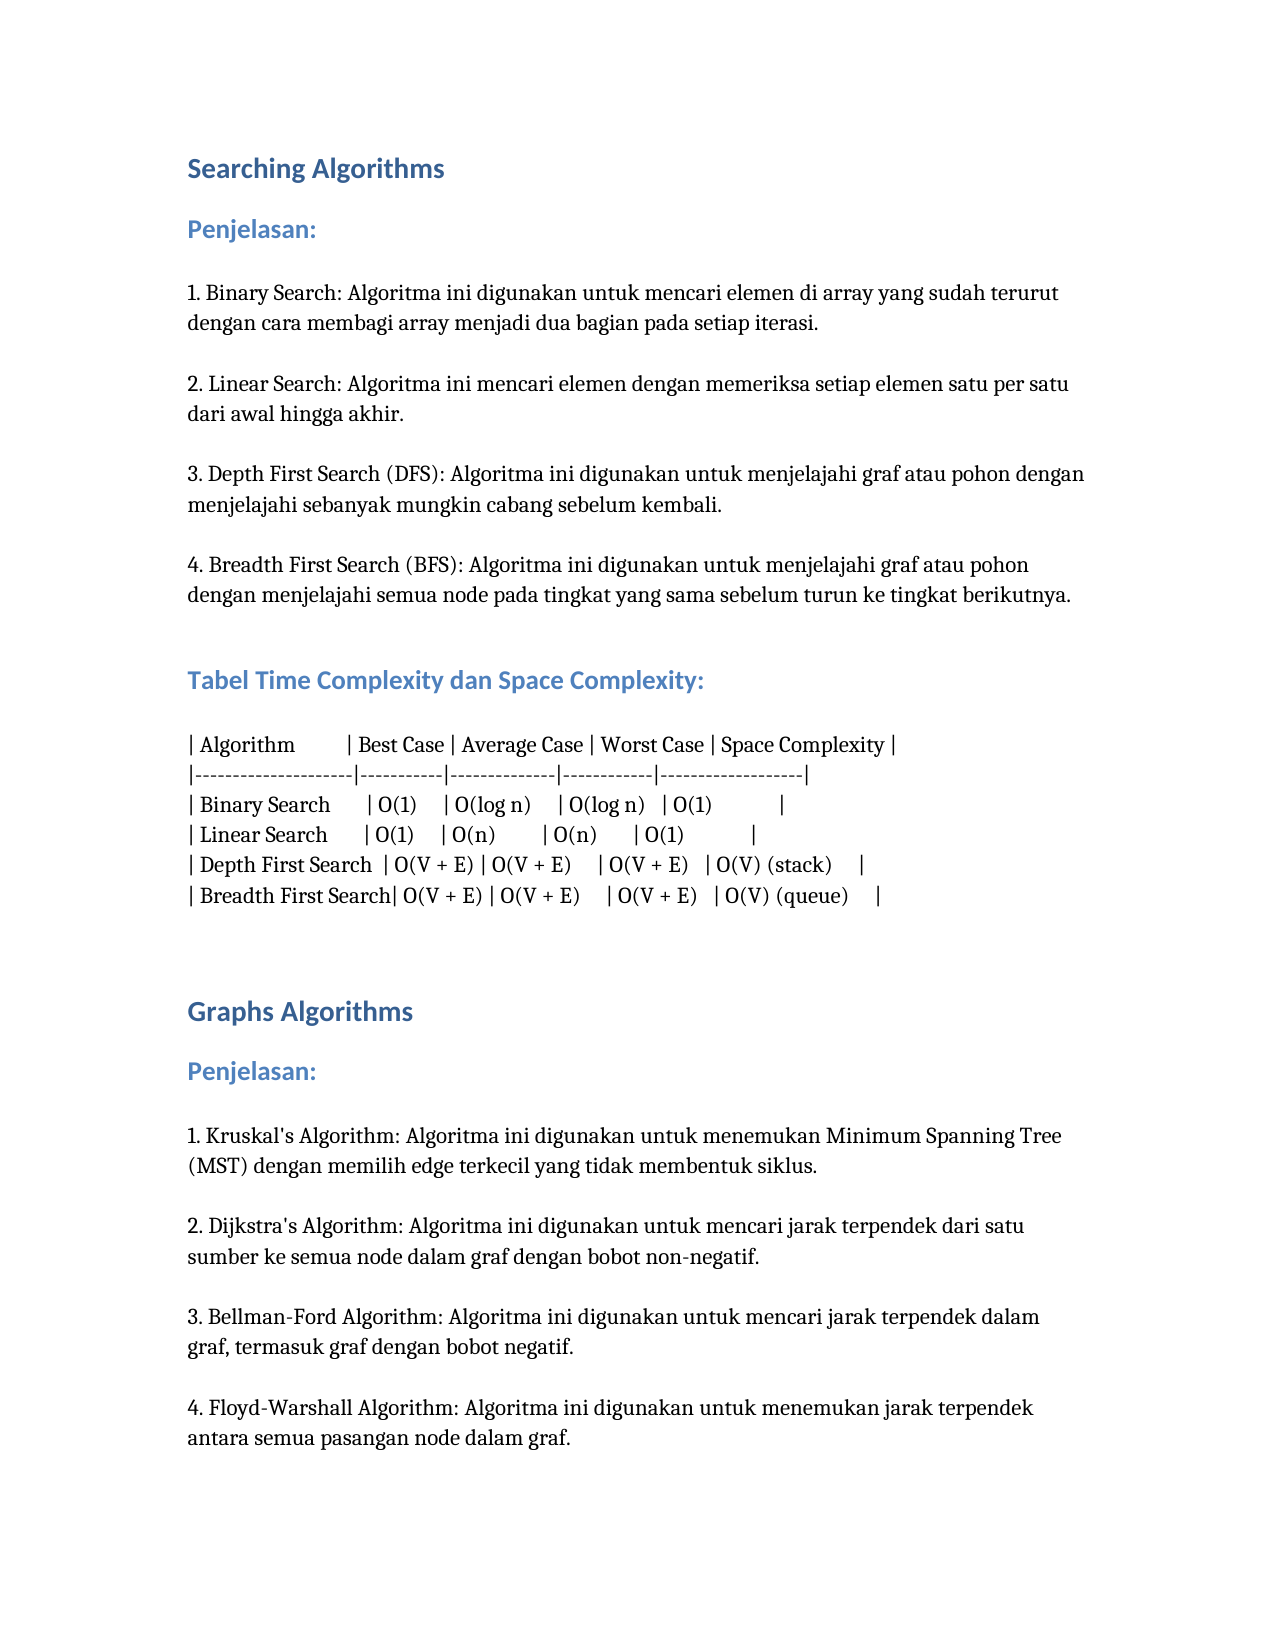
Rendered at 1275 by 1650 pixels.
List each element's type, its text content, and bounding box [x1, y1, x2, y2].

text 1. Binary Search: Algoritma ini digunakan untuk mencari elemen di array yang sudah terurut dengan cara membagi array menjadi dua bagian pada setiap iterasi. 2. Linear Search: Algoritma ini mencari elemen dengan memeriksa setiap elemen satu per satu dari awal hingga akhir. 3. Depth First Search (DFS): Algoritma ini digunakan untuk menjelajahi graf atau pohon dengan menjelajahi sebanyak mungkin cabang sebelum kembali. 4. Breadth First Search (BFS): Algoritma ini digunakan untuk menjelajahi graf atau pohon dengan menjelajahi semua node pada tingkat yang sama sebelum turun ke tingkat berikutnya. [187, 250, 1087, 638]
subtitle Penjelasan: [187, 1054, 1087, 1088]
text | Algorithm | Best Case | Average Case | Worst Case | Space Complexity | |---------------------|-----------|--------------|------------|-------------------| | Binary Search | O(1) | O(log n) | O(log n) | O(1) | | Linear Search | O(1) | O(n) | O(n) | O(1) | | Depth First Search | O(V + E) | O(V + E) | O(V + E) | O(V) (stack) | | Breadth First Search| O(V + E) | O(V + E) | O(V + E) | O(V) (queue) | [187, 701, 1087, 939]
subtitle Tabel Time Complexity dan Space Complexity: [187, 663, 1087, 696]
subtitle Graphs Algorithms [187, 993, 1087, 1028]
subtitle Penjelasan: [187, 212, 1087, 245]
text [187, 1092, 1087, 1481]
subtitle Searching Algorithms [187, 150, 1087, 186]
